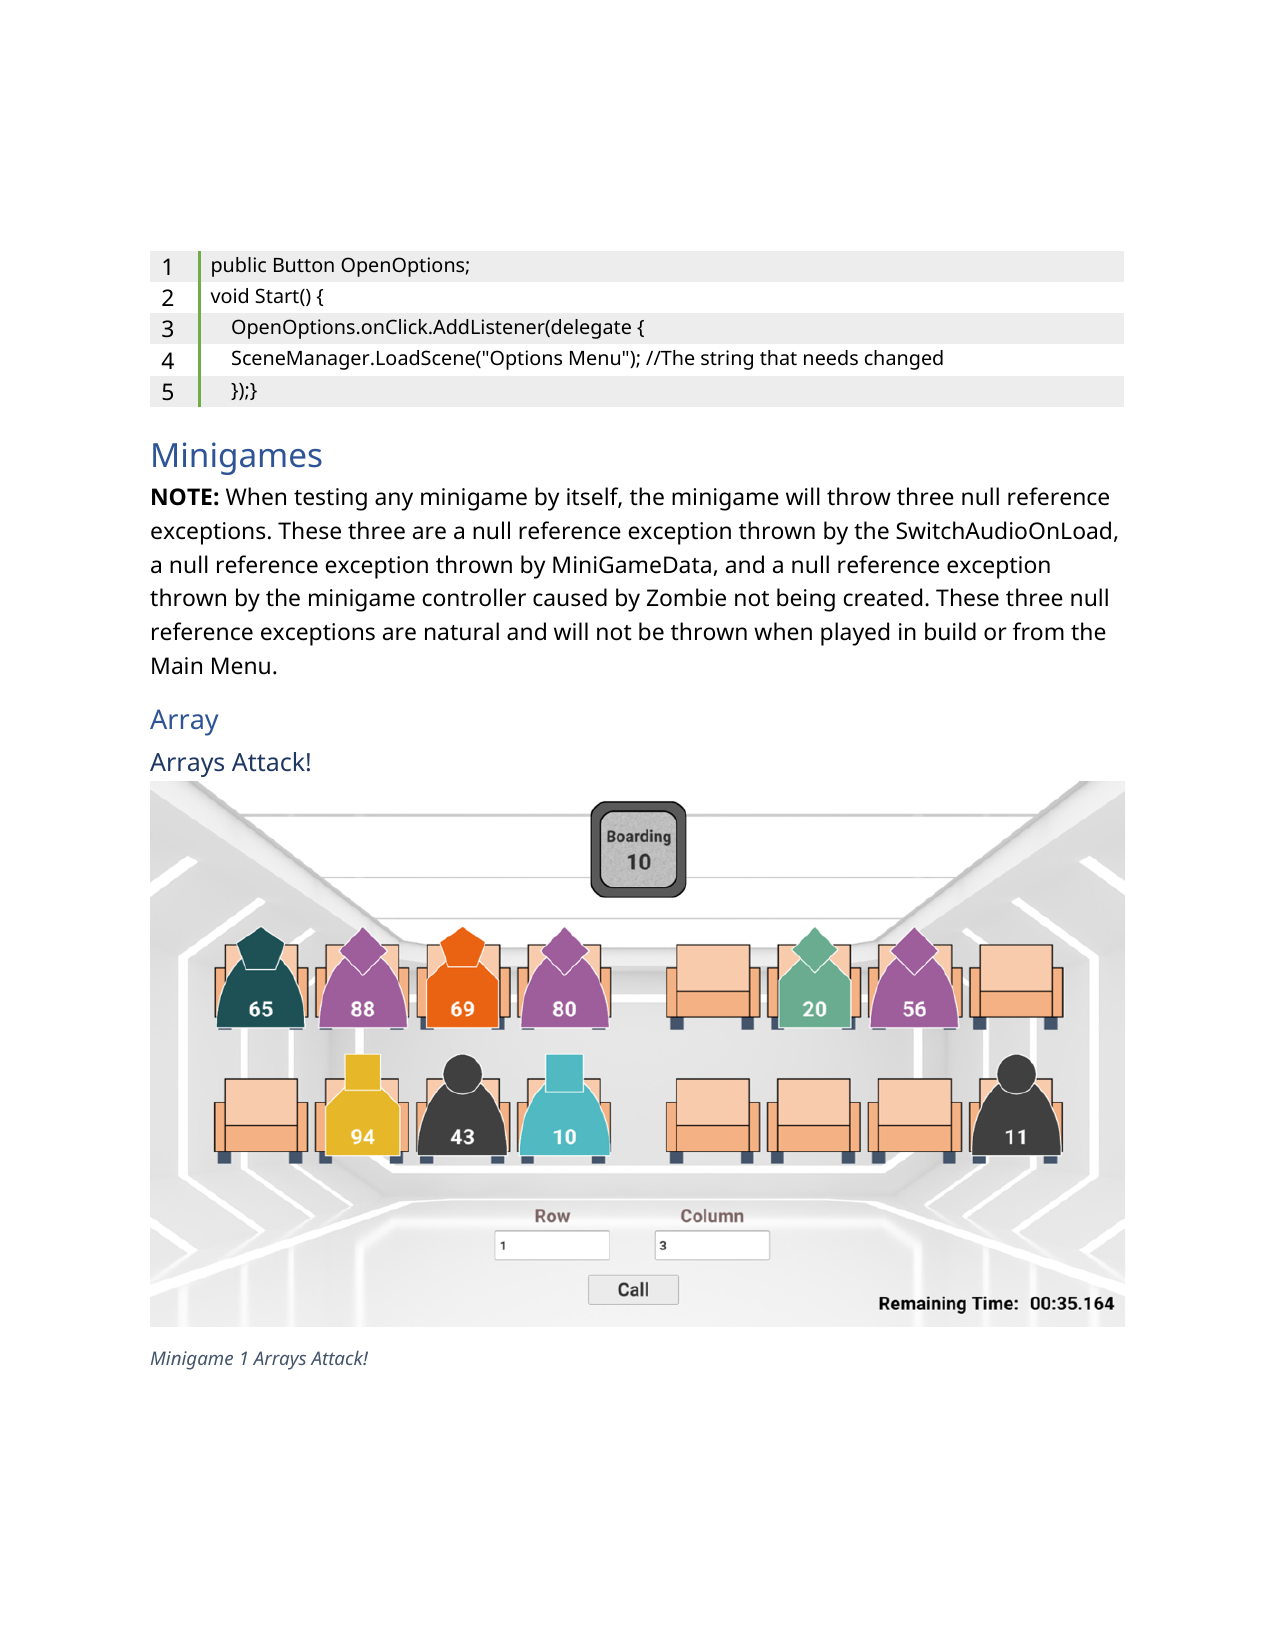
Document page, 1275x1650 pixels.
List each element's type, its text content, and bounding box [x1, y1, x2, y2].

table_cell OpenOptions.onClick.AddListener(delegate { [201, 313, 1124, 344]
table_cell 3 [150, 313, 198, 344]
subtitle Arrays Attack! [150, 744, 1125, 778]
table_cell });} [201, 376, 1124, 407]
table_cell 5 [150, 376, 198, 407]
table_header 1 [150, 251, 198, 282]
text Minigame 1 Arrays Attack! [150, 1346, 1125, 1371]
table_cell SceneManager.LoadScene("Options Menu"); //The string that needs changed [201, 345, 1124, 376]
table_header public Button OpenOptions; [201, 251, 1124, 282]
subtitle Array [150, 700, 1125, 737]
table_cell 2 [150, 282, 198, 313]
table_cell void Start() { [201, 282, 1124, 313]
text NOTE: When testing any minigame by itself, the minigame will throw three null reference exceptions. These three are a null reference exception thrown by the SwitchAudioOnLoad, a null reference exception thrown by MiniGameData, and a null reference exception thrown by the minigame controller caused by Zombie not being created. These three null reference exceptions are natural and will not be thrown when played in build or from the Main Menu. [150, 481, 1125, 681]
picture [150, 781, 1125, 1327]
table_cell 4 [150, 345, 198, 376]
subtitle Minigames [150, 432, 1125, 477]
